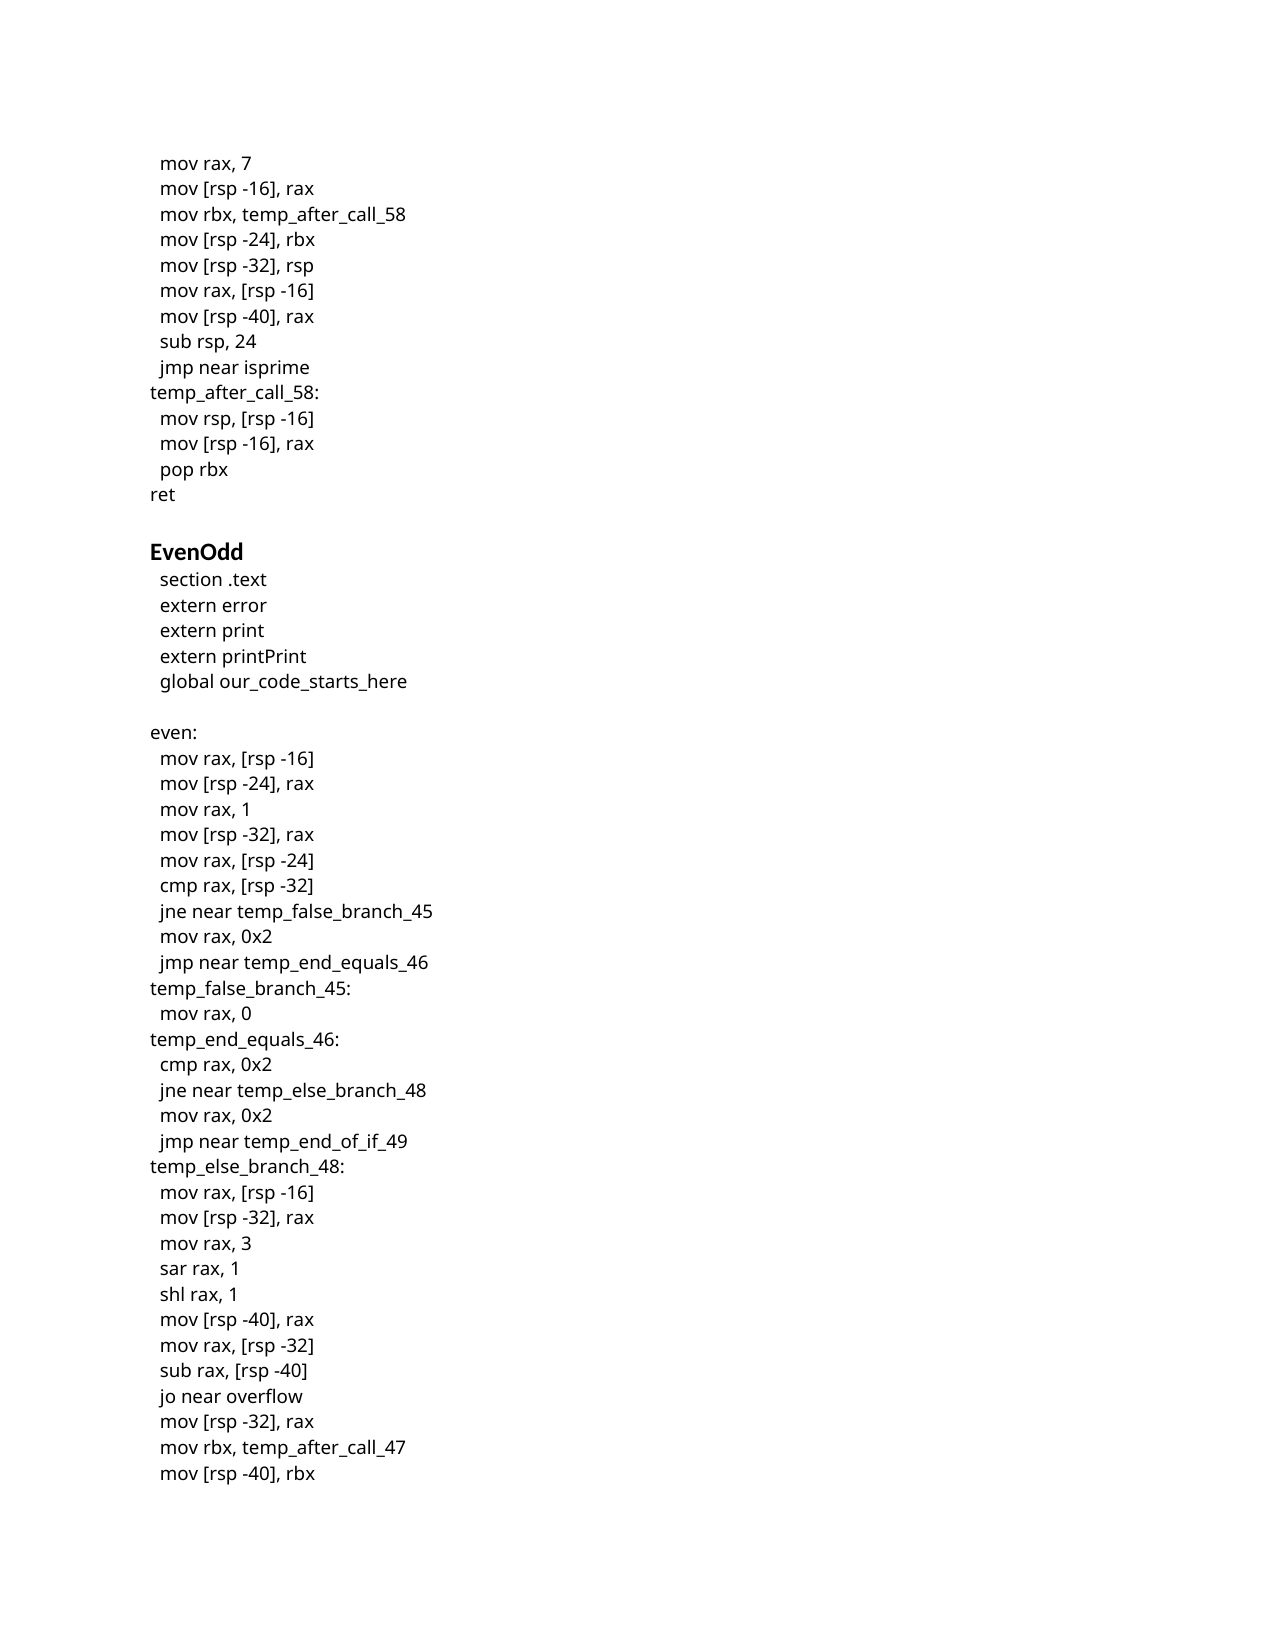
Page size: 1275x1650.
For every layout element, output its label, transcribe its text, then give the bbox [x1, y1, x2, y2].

text mov rax, 0x2 [150, 1102, 1125, 1128]
text cmp rax, 0x2 [150, 1051, 1125, 1077]
text mov rax, 0 [150, 1000, 1125, 1026]
text temp_after_call_58: [150, 380, 1125, 405]
text mov [rsp -24], rax [150, 771, 1125, 796]
text jmp near temp_end_equals_46 [150, 949, 1125, 975]
text sub rsp, 24 [150, 329, 1125, 354]
text mov rax, [rsp -16] [150, 745, 1125, 771]
text global our_code_starts_here [150, 669, 1125, 694]
text mov [rsp -40], rax [150, 1307, 1125, 1332]
text mov rax, [rsp -24] [150, 847, 1125, 873]
text temp_end_equals_46: [150, 1026, 1125, 1051]
text mov rax, 0x2 [150, 924, 1125, 949]
text jmp near temp_end_of_if_49 [150, 1128, 1125, 1153]
text cmp rax, [rsp -32] [150, 873, 1125, 898]
text section .text [150, 567, 1125, 592]
text mov rax, [rsp -32] [150, 1332, 1125, 1358]
text mov rax, [rsp -16] [150, 1179, 1125, 1204]
text mov rbx, temp_after_call_47 [150, 1434, 1125, 1460]
text sub rax, [rsp -40] [150, 1358, 1125, 1383]
text mov rax, 7 [150, 150, 1125, 176]
text pop rbx [150, 456, 1125, 482]
text mov [rsp -16], rax [150, 176, 1125, 201]
text mov rax, 1 [150, 796, 1125, 822]
text mov rsp, [rsp -16] [150, 405, 1125, 431]
text mov rax, 3 [150, 1230, 1125, 1256]
text sar rax, 1 [150, 1256, 1125, 1281]
text jne near temp_else_branch_48 [150, 1077, 1125, 1102]
text mov [rsp -16], rax [150, 431, 1125, 456]
text mov [rsp -32], rsp [150, 252, 1125, 278]
text shl rax, 1 [150, 1281, 1125, 1307]
text jo near overflow [150, 1383, 1125, 1409]
text temp_false_branch_45: [150, 975, 1125, 1000]
text extern print [150, 618, 1125, 643]
text even: [150, 720, 1125, 745]
text mov rax, [rsp -16] [150, 278, 1125, 303]
text extern printPrint [150, 643, 1125, 669]
text temp_else_branch_48: [150, 1153, 1125, 1179]
text mov rbx, temp_after_call_58 [150, 201, 1125, 227]
text mov [rsp -40], rax [150, 303, 1125, 329]
text mov [rsp -24], rbx [150, 227, 1125, 252]
text mov [rsp -40], rbx [150, 1460, 1125, 1485]
text ret [150, 482, 1125, 507]
text EvenOdd [150, 536, 1125, 567]
text mov [rsp -32], rax [150, 822, 1125, 847]
text jne near temp_false_branch_45 [150, 898, 1125, 924]
text jmp near isprime [150, 354, 1125, 380]
text extern error [150, 592, 1125, 618]
text mov [rsp -32], rax [150, 1204, 1125, 1230]
text mov [rsp -32], rax [150, 1409, 1125, 1434]
